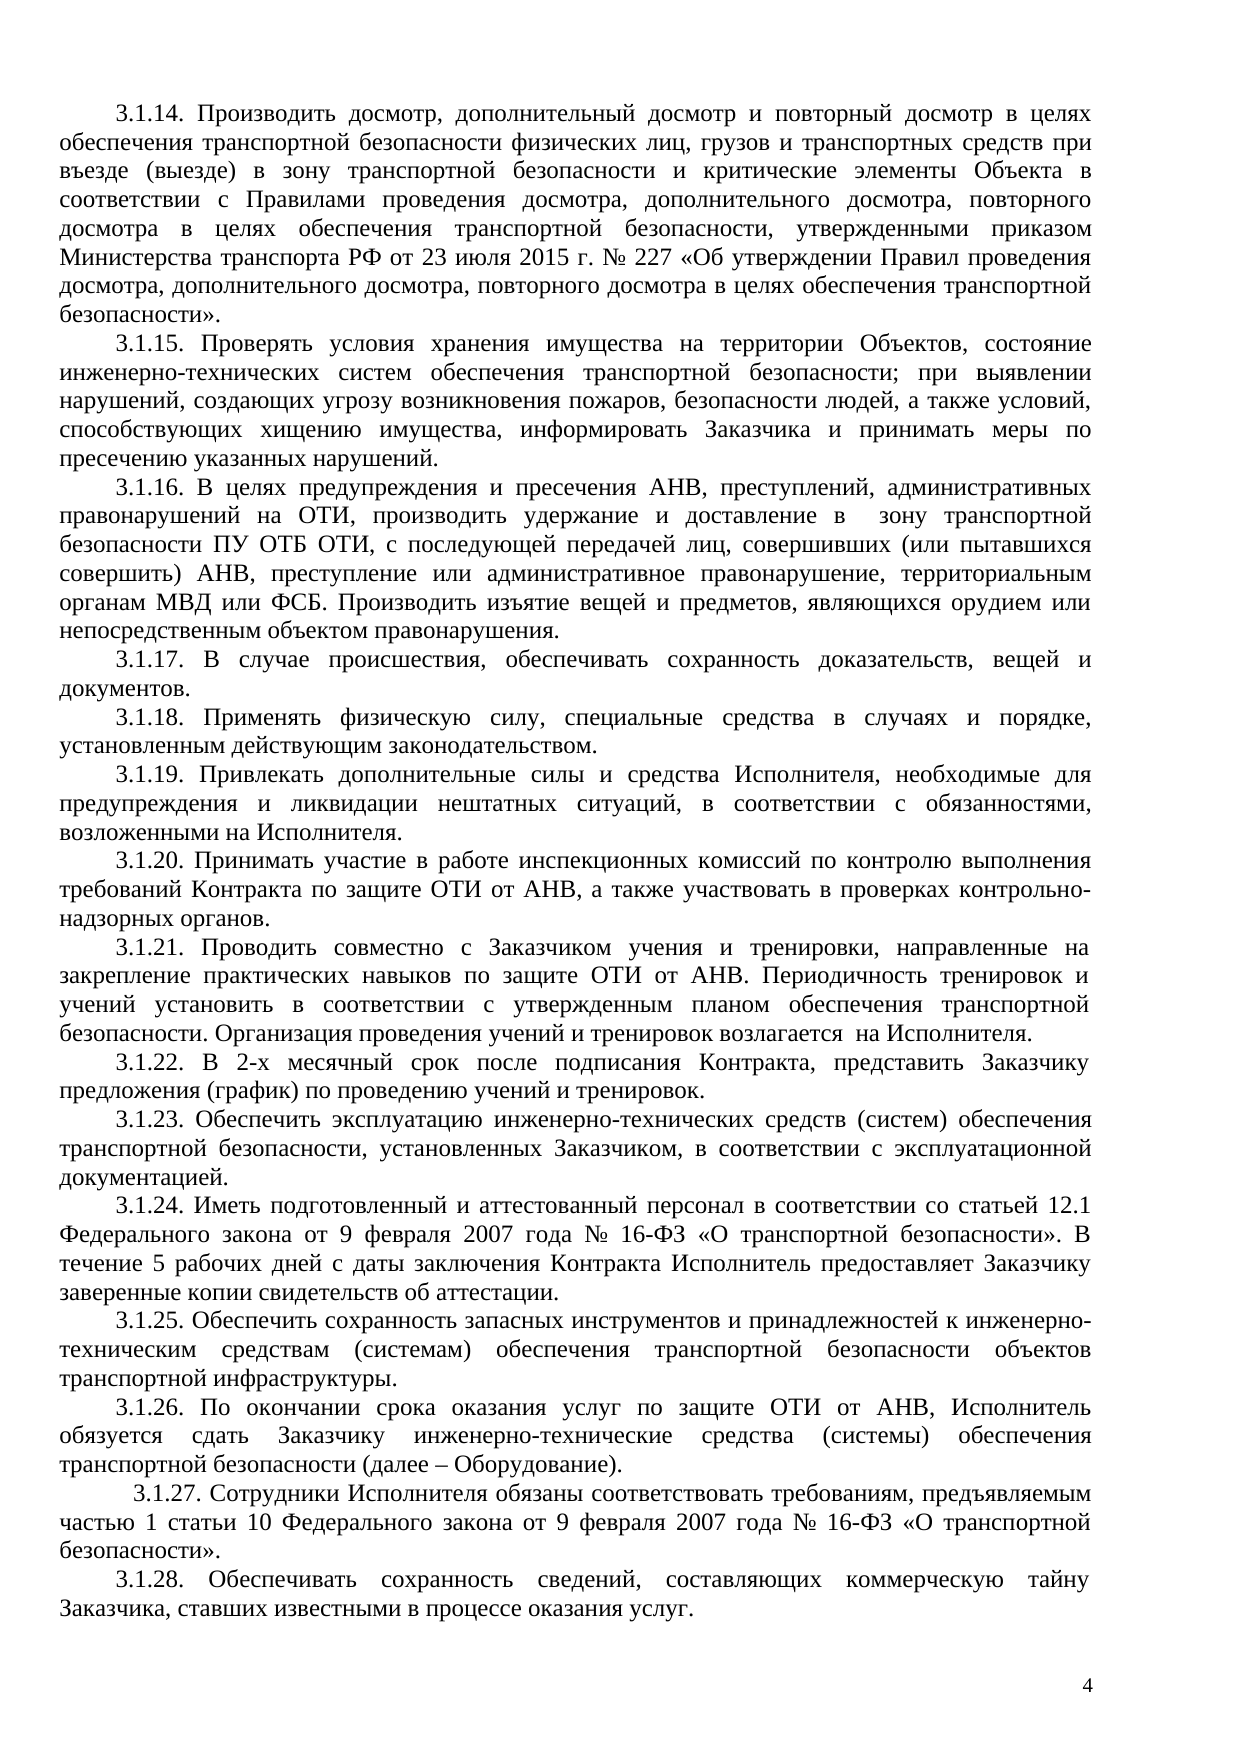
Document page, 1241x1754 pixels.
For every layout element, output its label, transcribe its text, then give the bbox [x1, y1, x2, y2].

text 3.1.16. В целях предупреждения и пресечения АНВ, преступлений, административных правонарушений на ОТИ, производить удержание и доставление в зону транспортной безопасности ПУ ОТБ ОТИ, с последующей передачей лиц, совершивших (или пытавшихся совершить) АНВ, преступление или административное правонарушение, территориальным органам МВД или ФСБ. Производить изъятие вещей и предметов, являющихся орудием или непосредственным объектом правонарушения. [59, 472, 1092, 644]
text 3.1.23. Обеспечить эксплуатацию инженерно-технических средств (систем) обеспечения транспортной безопасности, установленных Заказчиком, в соответствии с эксплуатационной документацией. [59, 1104, 1092, 1190]
text 3.1.14. Производить досмотр, дополнительный досмотр и повторный досмотр в целях обеспечения транспортной безопасности физических лиц, грузов и транспортных средств при въезде (выезде) в зону транспортной безопасности и критические элементы Объекта в соответствии с Правилами проведения досмотра, дополнительного досмотра, повторного досмотра в целях обеспечения транспортной безопасности, утвержденными приказом Министерства транспорта РФ от 23 июля . № 227 «Об утверждении Правил проведения досмотра, дополнительного досмотра, повторного досмотра в целях обеспечения транспортной безопасности». [59, 98, 1092, 328]
text 3.1.26. По окончании срока оказания услуг по защите ОТИ от АНВ, Исполнитель обязуется сдать Заказчику инженерно-технические средства (системы) обеспечения транспортной безопасности (далее – Оборудование). [59, 1392, 1092, 1478]
text 3.1.17. В случае происшествия, обеспечивать сохранность доказательств, вещей и документов. [59, 644, 1092, 702]
text 3.1.27. Сотрудники Исполнителя обязаны соответствовать требованиям, предъявляемым частью 1 статьи 10 Федерального закона от 9 февраля 2007 года № 16-ФЗ «О транспортной безопасности». [59, 1478, 1092, 1564]
text 3.1.25. Обеспечить сохранность запасных инструментов и принадлежностей к инженерно-техническим средствам (системам) обеспечения транспортной безопасности объектов транспортной инфраструктуры. [59, 1305, 1092, 1392]
text 3.1.20. Принимать участие в работе инспекционных комиссий по контролю выполнения требований Контракта по защите ОТИ от АНВ, а также участвовать в проверках контрольно-надзорных органов. [59, 845, 1092, 932]
text 3.1.18. Применять физическую силу, специальные средства в случаях и порядке, установленным действующим законодательством. [59, 702, 1092, 759]
text 3.1.28. Обеспечивать сохранность сведений, составляющих коммерческую тайну Заказчика, ставших известными в процессе оказания услуг. [59, 1564, 1090, 1622]
text 3.1.19. Привлекать дополнительные силы и средства Исполнителя, необходимые для предупреждения и ликвидации нештатных ситуаций, в соответствии с обязанностями, возложенными на Исполнителя. [59, 759, 1092, 845]
text 3.1.22. В 2-х месячный срок после подписания Контракта, представить Заказчику предложения (график) по проведению учений и тренировок. [59, 1047, 1090, 1104]
text 3.1.15. Проверять условия хранения имущества на территории Объектов, состояние инженерно-технических систем обеспечения транспортной безопасности; при выявлении нарушений, создающих угрозу возникновения пожаров, безопасности людей, а также условий, способствующих хищению имущества, информировать Заказчика и принимать меры по пресечению указанных нарушений. [59, 328, 1092, 472]
text 3.1.21. Проводить совместно с Заказчиком учения и тренировки, направленные на закрепление практических навыков по защите ОТИ от АНВ. Периодичность тренировок и учений установить в соответствии с утвержденным планом обеспечения транспортной безопасности. Организация проведения учений и тренировок возлагается на Исполнителя. [59, 932, 1090, 1047]
text 3.1.24. Иметь подготовленный и аттестованный персонал в соответствии со статьей 12.1 Федерального закона от 9 февраля 2007 года № 16-ФЗ «О транспортной безопасности». В течение 5 рабочих дней с даты заключения Контракта Исполнитель предоставляет Заказчику заверенные копии свидетельств об аттестации. [59, 1190, 1092, 1305]
